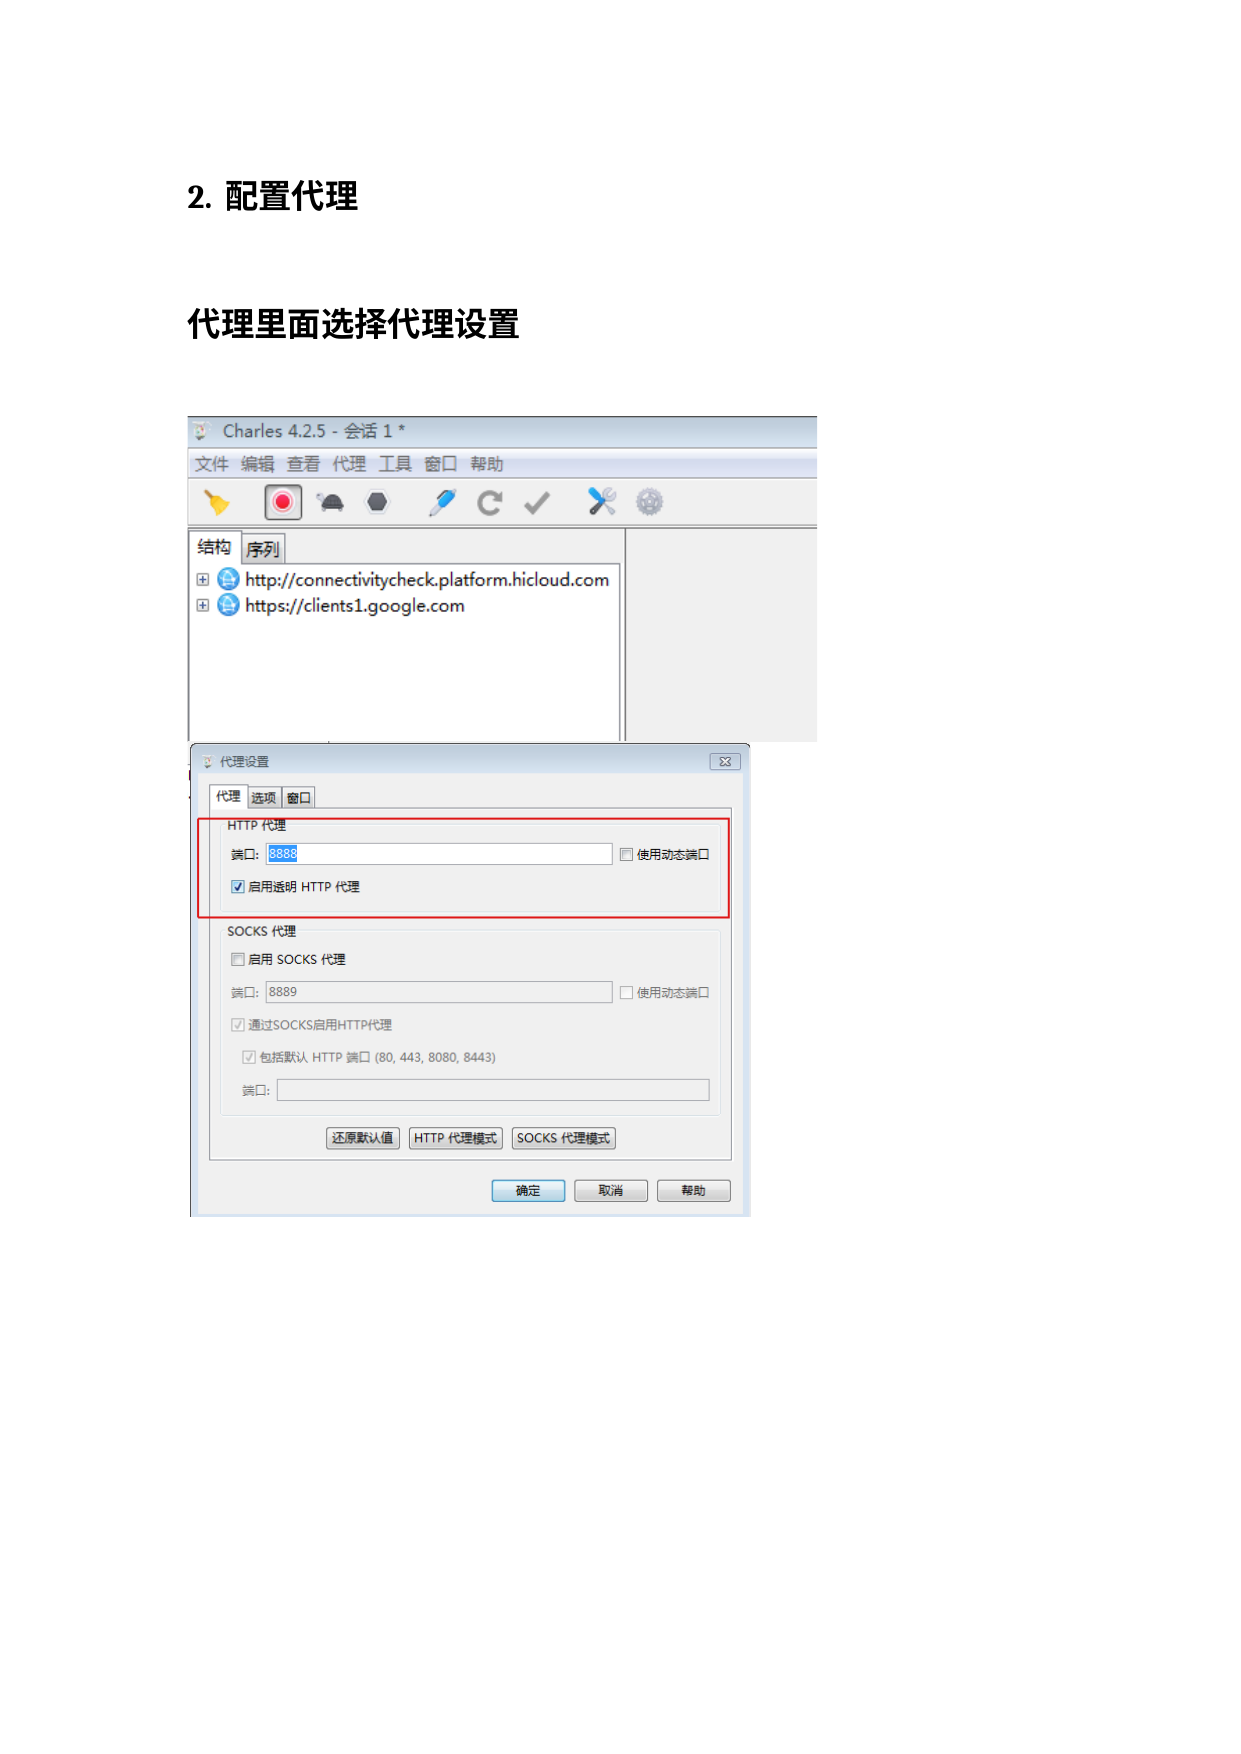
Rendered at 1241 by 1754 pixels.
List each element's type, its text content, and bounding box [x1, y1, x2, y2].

picture [187, 416, 818, 1217]
subtitle 配置代理 [187, 162, 1053, 227]
subtitle 代理里面选择代理设置 [187, 289, 1053, 354]
